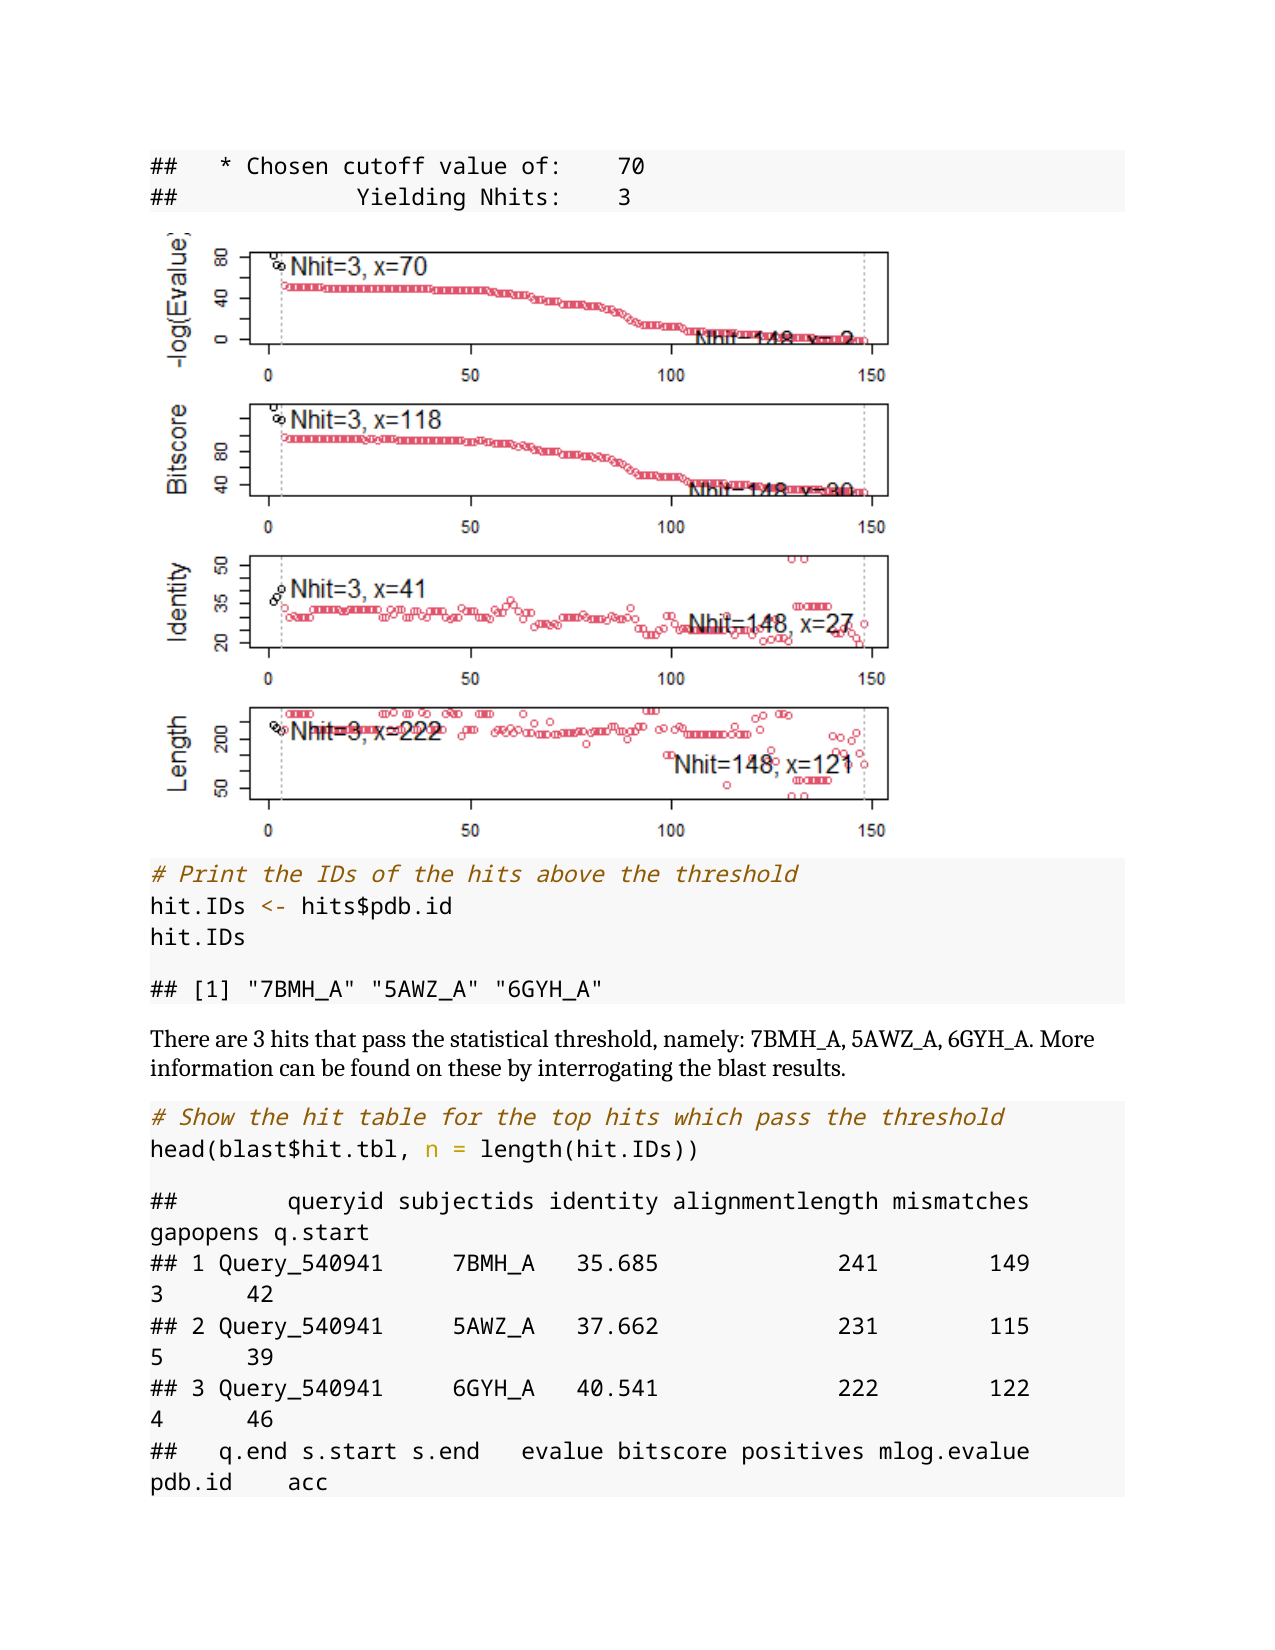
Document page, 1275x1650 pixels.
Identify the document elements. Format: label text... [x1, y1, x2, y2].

text ## [1] "7BMH_A" "5AWZ_A" "6GYH_A" [150, 973, 1125, 1004]
text There are 3 hits that pass the statistical threshold, namely: 7BMH_A, 5AWZ_A, 6GYH_A. More information can be found on these by interrogating the blast results. [150, 1025, 1125, 1083]
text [150, 150, 1125, 212]
text # Print the IDs of the hits above the threshold hit.IDs <- hits$pdb.id hit.IDs [150, 858, 1125, 952]
text # Show the hit table for the top hits which pass the threshold head(blast$hit.tbl, n = length(hit.IDs)) [700, 1101, 1125, 1164]
picture [150, 233, 908, 840]
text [150, 1185, 1125, 1497]
